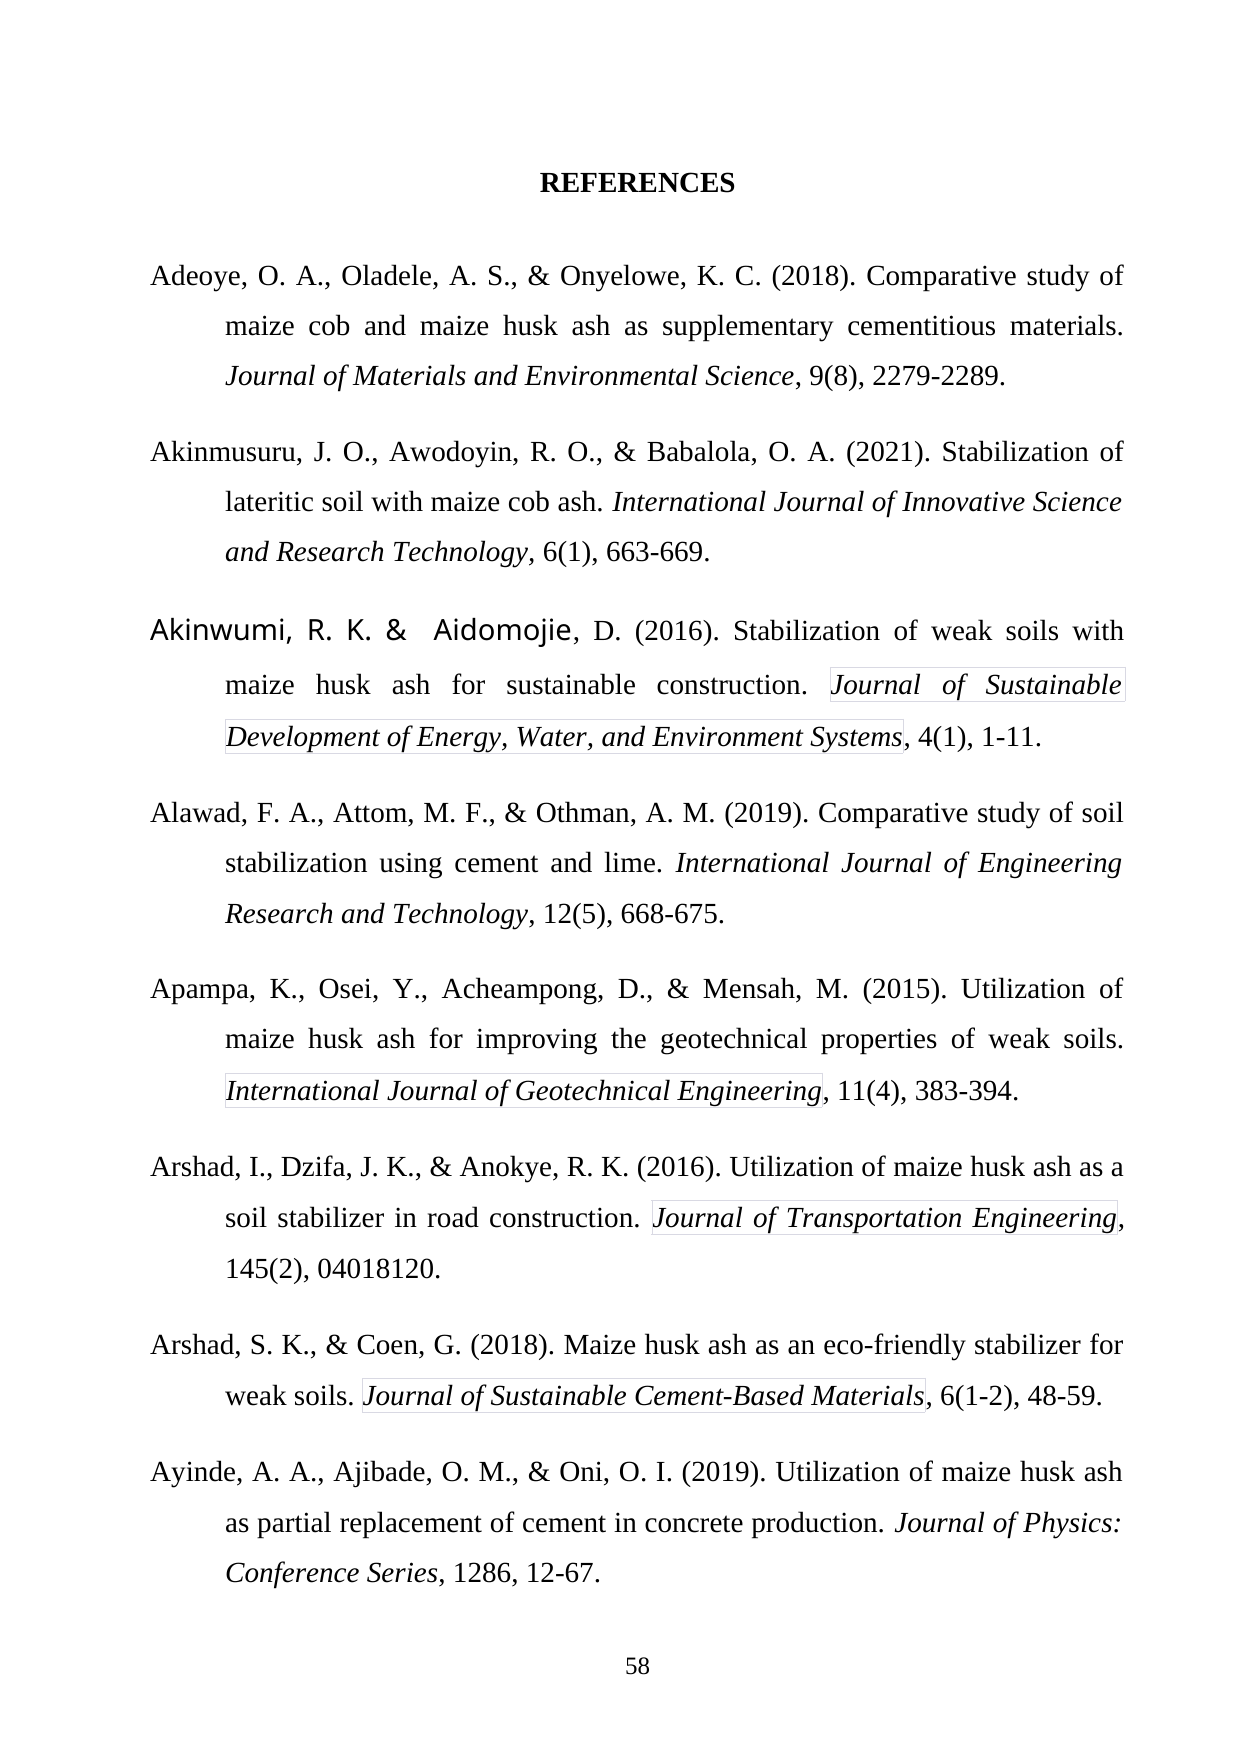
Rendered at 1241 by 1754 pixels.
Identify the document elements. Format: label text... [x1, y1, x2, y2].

text Apampa, K., Osei, Y., Acheampong, D., & Mensah, M. (2015). Utilization of maize husk ash for improving the geotechnical properties of weak soils. International Journal of Geotechnical Engineering, 11(4), 383-394. [150, 971, 1125, 1107]
text Arshad, I., Dzifa, J. K., & Anokye, R. K. (2016). Utilization of maize husk ash as a soil stabilizer in road construction. Journal of Transportation Engineering, 145(2), 04018120. [150, 1149, 1125, 1285]
text Akinwumi, R. K. & Aidomojie, D. (2016). Stabilization of weak soils with maize husk ash for sustainable construction. Journal of Sustainable Development of Energy, Water, and Environment Systems, 4(1), 1-11. [150, 609, 1125, 753]
text Adeoye, O. A., Oladele, A. S., & Onyelowe, K. C. (2018). Comparative study of maize cob and maize husk ash as supplementary cementitious materials. Journal of Materials and Environmental Science, 9(8), 2279-2289. [150, 258, 1125, 392]
text Alawad, F. A., Attom, M. F., & Othman, A. M. (2019). Comparative study of soil stabilization using cement and lime. International Journal of Engineering Research and Technology, 12(5), 668-675. [150, 795, 1125, 929]
subtitle REFERENCES [150, 166, 1125, 199]
text Akinmusuru, J. O., Awodoyin, R. O., & Babalola, O. A. (2021). Stabilization of lateritic soil with maize cob ash. International Journal of Innovative Science and Research Technology, 6(1), 663-669. [150, 434, 1125, 568]
text Arshad, S. K., & Coen, G. (2018). Maize husk ash as an eco-friendly stabilizer for weak soils. Journal of Sustainable Cement-Based Materials, 6(1-2), 48-59. [150, 1327, 1125, 1412]
text Ayinde, A. A., Ajibade, O. M., & Oni, O. I. (2019). Utilization of maize husk ash as partial replacement of cement in concrete production. Journal of Physics: Conference Series, 1286, 12-67. [150, 1454, 1125, 1589]
